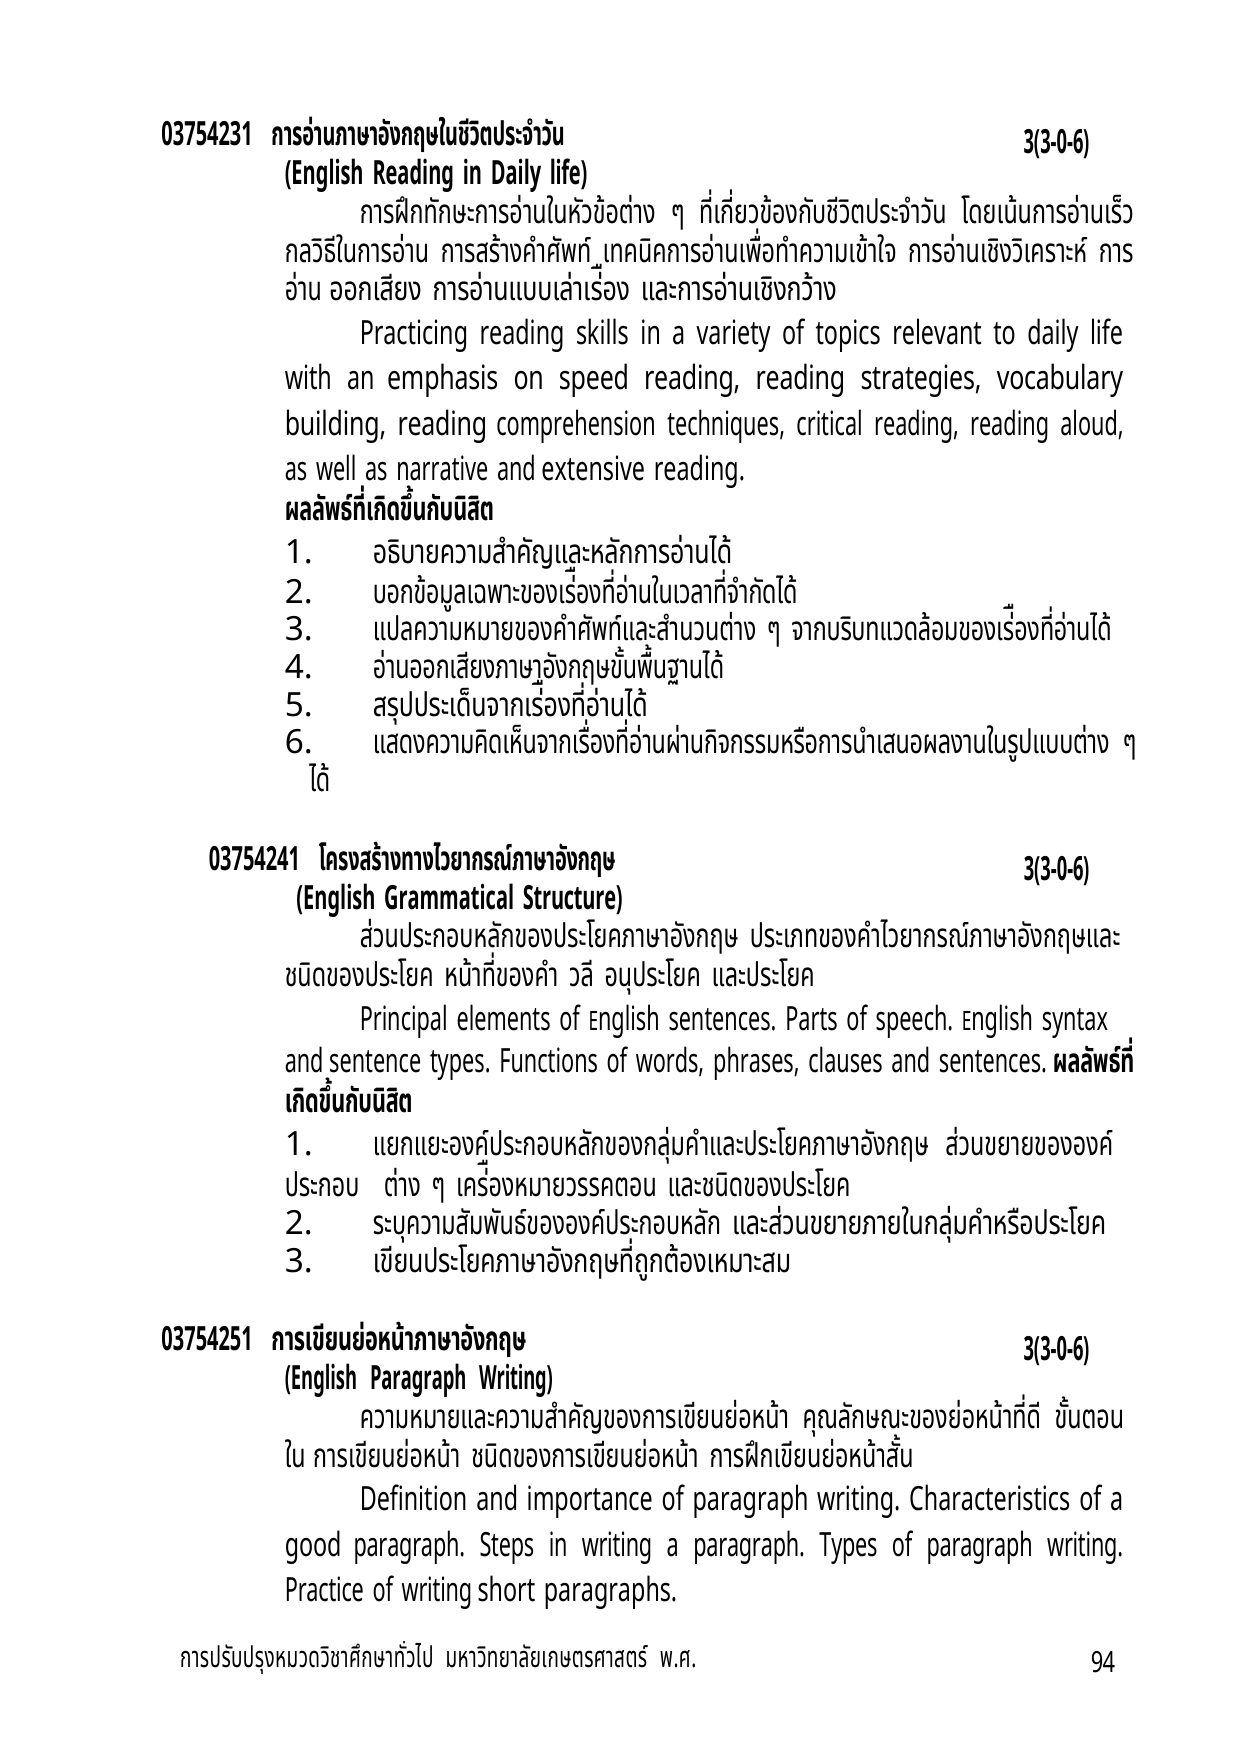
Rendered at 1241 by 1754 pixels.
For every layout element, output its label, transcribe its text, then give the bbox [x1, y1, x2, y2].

text 3(3-0-6) [1023, 1325, 1137, 1370]
text 03754231 การอ่านภาษาอังกฤษในชีวิตประจำวัน [161, 114, 631, 153]
text 03754251 การเขียนย่อหน้าภาษาอังกฤษ [161, 1319, 572, 1358]
list สรุปประเด็นจากเร่ืองที่อ่านได้ [284, 686, 1137, 724]
list อธิบายความสำคัญและหลักการอ่านได้ [284, 528, 1137, 573]
text 3(3-0-6) [1023, 844, 1137, 890]
list อ่านออกเสียงภาษาอังกฤษขั้นพื้นฐานได้ [284, 648, 1137, 686]
text Practicing reading skills in a variety of topics relevant to daily life with an emphasis on speed reading, reading strategies, vocabulary building, reading comprehension techniques, critical reading, reading aloud, as well as narrative and extensive reading. [284, 309, 1123, 490]
text Definition and importance of paragraph writing. Characteristics of a good paragraph. Steps in writing a paragraph. Types of paragraph writing. Practice of writing short paragraphs. [284, 1475, 1123, 1611]
list ระบุความสัมพันธ์ขององค์ประกอบหลัก และส่วนขยายภายในกลุ่มคำหรือประโยค [284, 1204, 1137, 1242]
text Principal elements of english sentences. Parts of speech. english syntax and sentence types. Functions of words, phrases, clauses and sentences. ผลลัพธ์ที่เกิดขึ้นกับนิสิต [284, 996, 1137, 1120]
list แยกแยะองค์ประกอบหลักของกลุ่มคำและประโยคภาษาอังกฤษ ส่วนขยายขององค์ประกอบ ต่าง ๆ เคร่ืองหมายวรรคตอน และชนิดของประโยค [284, 1120, 1124, 1204]
text (English Grammatical Structure) [148, 878, 623, 917]
text การฝึกทักษะการอ่านในหัวข้อต่าง ๆ ที่เกี่ยวข้องกับชีวิตประจำวัน โดยเน้นการอ่านเร็ว กลวิธีในการอ่าน การสร้างคำศัพท์ เทคนิคการอ่านเพื่อทำความเข้าใจ การอ่านเชิงวิเคราะห์ การอ่าน ออกเสียง การอ่านแบบเล่าเร่ือง และการอ่านเชิงกว้าง [284, 192, 1134, 309]
text 03754241 โครงสร้างทางไวยากรณ์ภาษาอังกฤษ [148, 839, 616, 878]
list แปลความหมายของคำศัพท์และสำนวนต่าง ๆ จากบริบทแวดล้อมของเร่ืองที่อ่านได้ [284, 611, 1137, 648]
list แสดงความคิดเห็นจากเรื่องที่อ่านผ่านกิจกรรมหรือการนำเสนอผลงานในรูปแบบต่าง ๆ ได้ [284, 724, 1137, 799]
text ส่วนประกอบหลักของประโยคภาษาอังกฤษ ประเภทของคำไวยากรณ์ภาษาอังกฤษและ ชนิดของประโยค หน้าที่ของคำ วลี อนุประโยค และประโยค [284, 917, 1137, 995]
text (English Reading in Daily life) [284, 153, 631, 192]
text ผลลัพธ์ที่เกิดขึ้นกับนิสิต [284, 490, 1137, 528]
list บอกข้อมูลเฉพาะของเร่ืองที่อ่านในเวลาที่จำกัดได้ [284, 573, 1137, 611]
text (English Paragraph Writing) [284, 1358, 572, 1397]
text ความหมายและความสำคัญของการเขียนย่อหน้า คุณลักษณะของย่อหน้าที่ดี ขั้นตอนใน การเขียนย่อหน้า ชนิดของการเขียนย่อหน้า การฝึกเขียนย่อหน้าสั้น [284, 1397, 1124, 1475]
text 3(3-0-6) [1023, 118, 1137, 163]
list เขียนประโยคภาษาอังกฤษที่ถูกต้องเหมาะสม [284, 1242, 1137, 1280]
